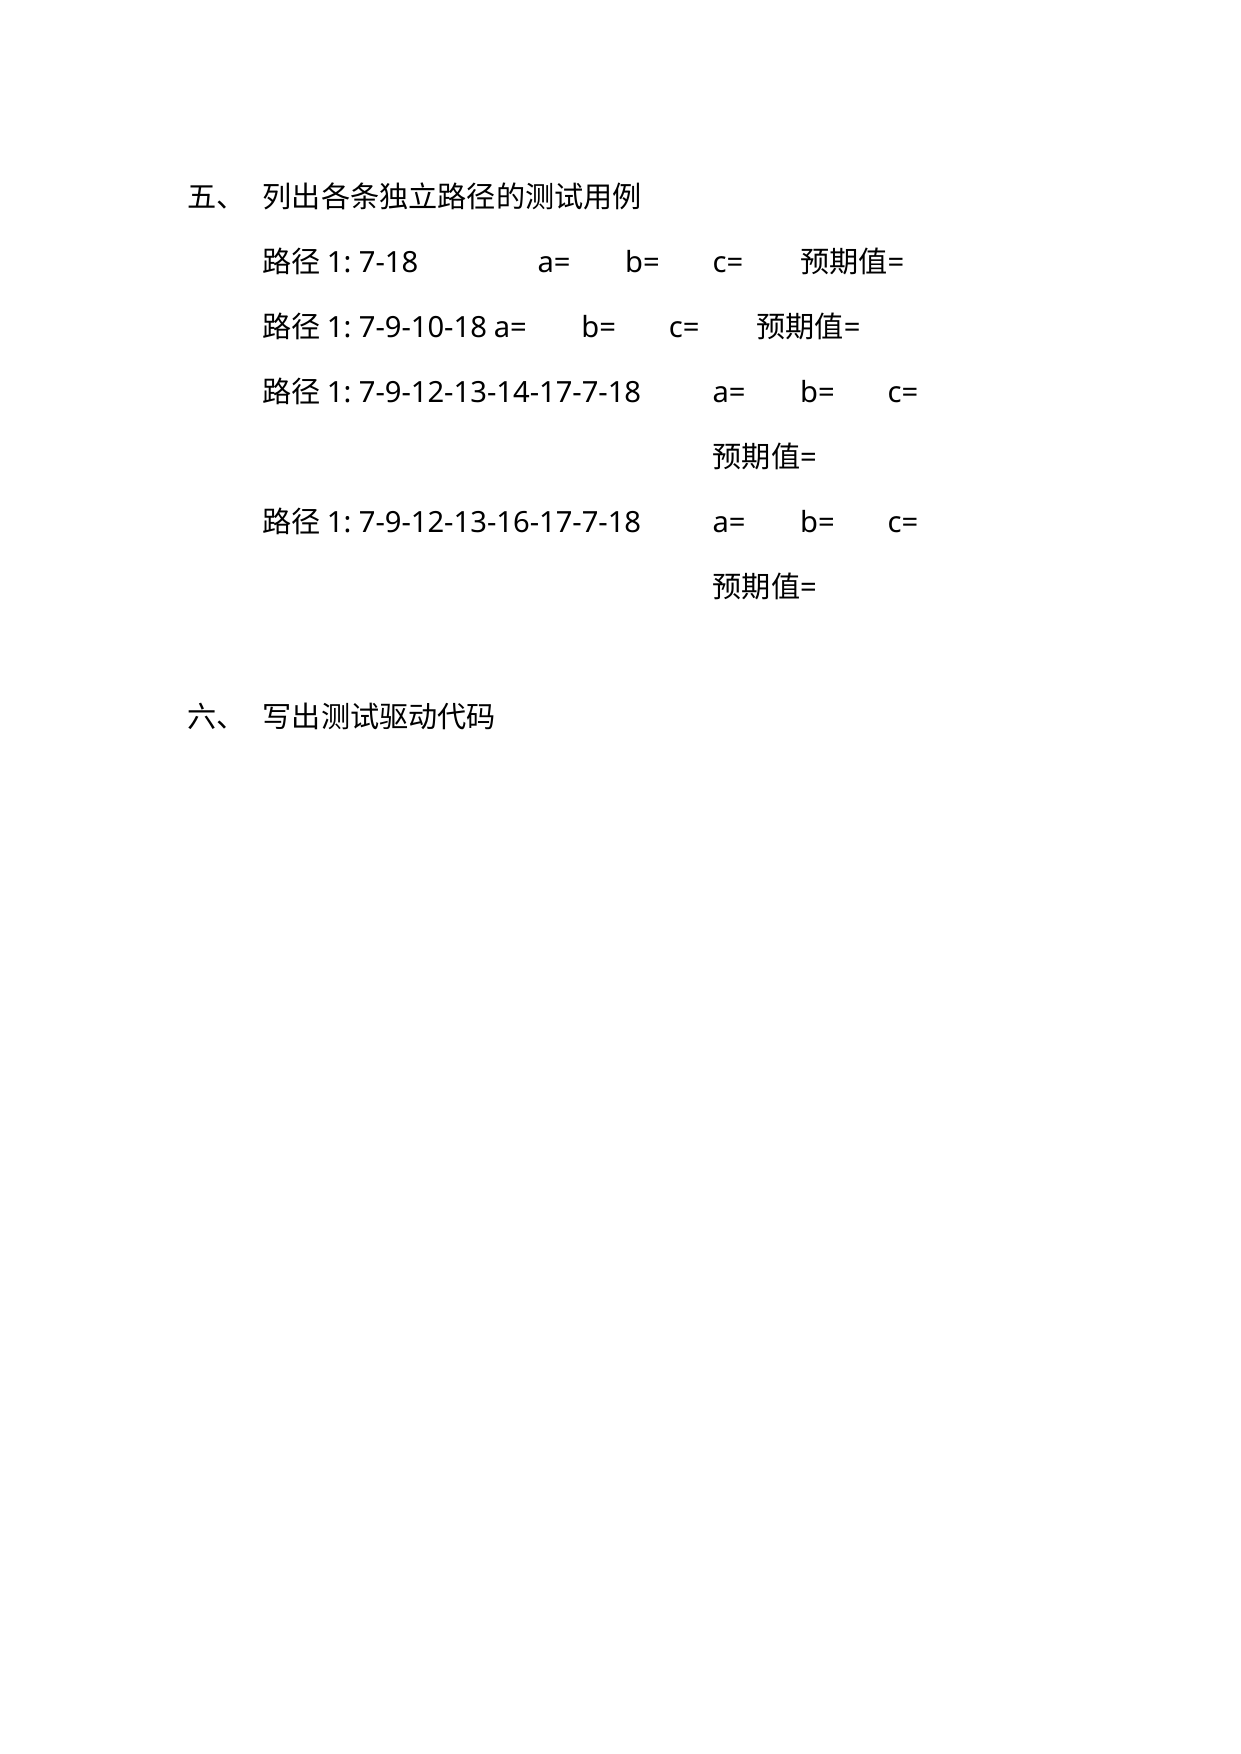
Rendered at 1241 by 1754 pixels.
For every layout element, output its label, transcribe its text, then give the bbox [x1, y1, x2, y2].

list 列出各条独立路径的测试用例 [187, 162, 1053, 227]
list 路径1: 7-9-10-18 a= b= c= 预期值= [262, 292, 1053, 357]
list 写出测试驱动代码 [187, 682, 1053, 747]
list 路径1: 7-18 a= b= c= 预期值= [262, 227, 1053, 292]
list 路径1: 7-9-12-13-14-17-7-18 a= b= c= [262, 357, 1053, 422]
list 路径1: 7-9-12-13-16-17-7-18 a= b= c= [262, 487, 1053, 552]
list 预期值= [700, 422, 1053, 487]
list 预期值= [700, 552, 1053, 617]
